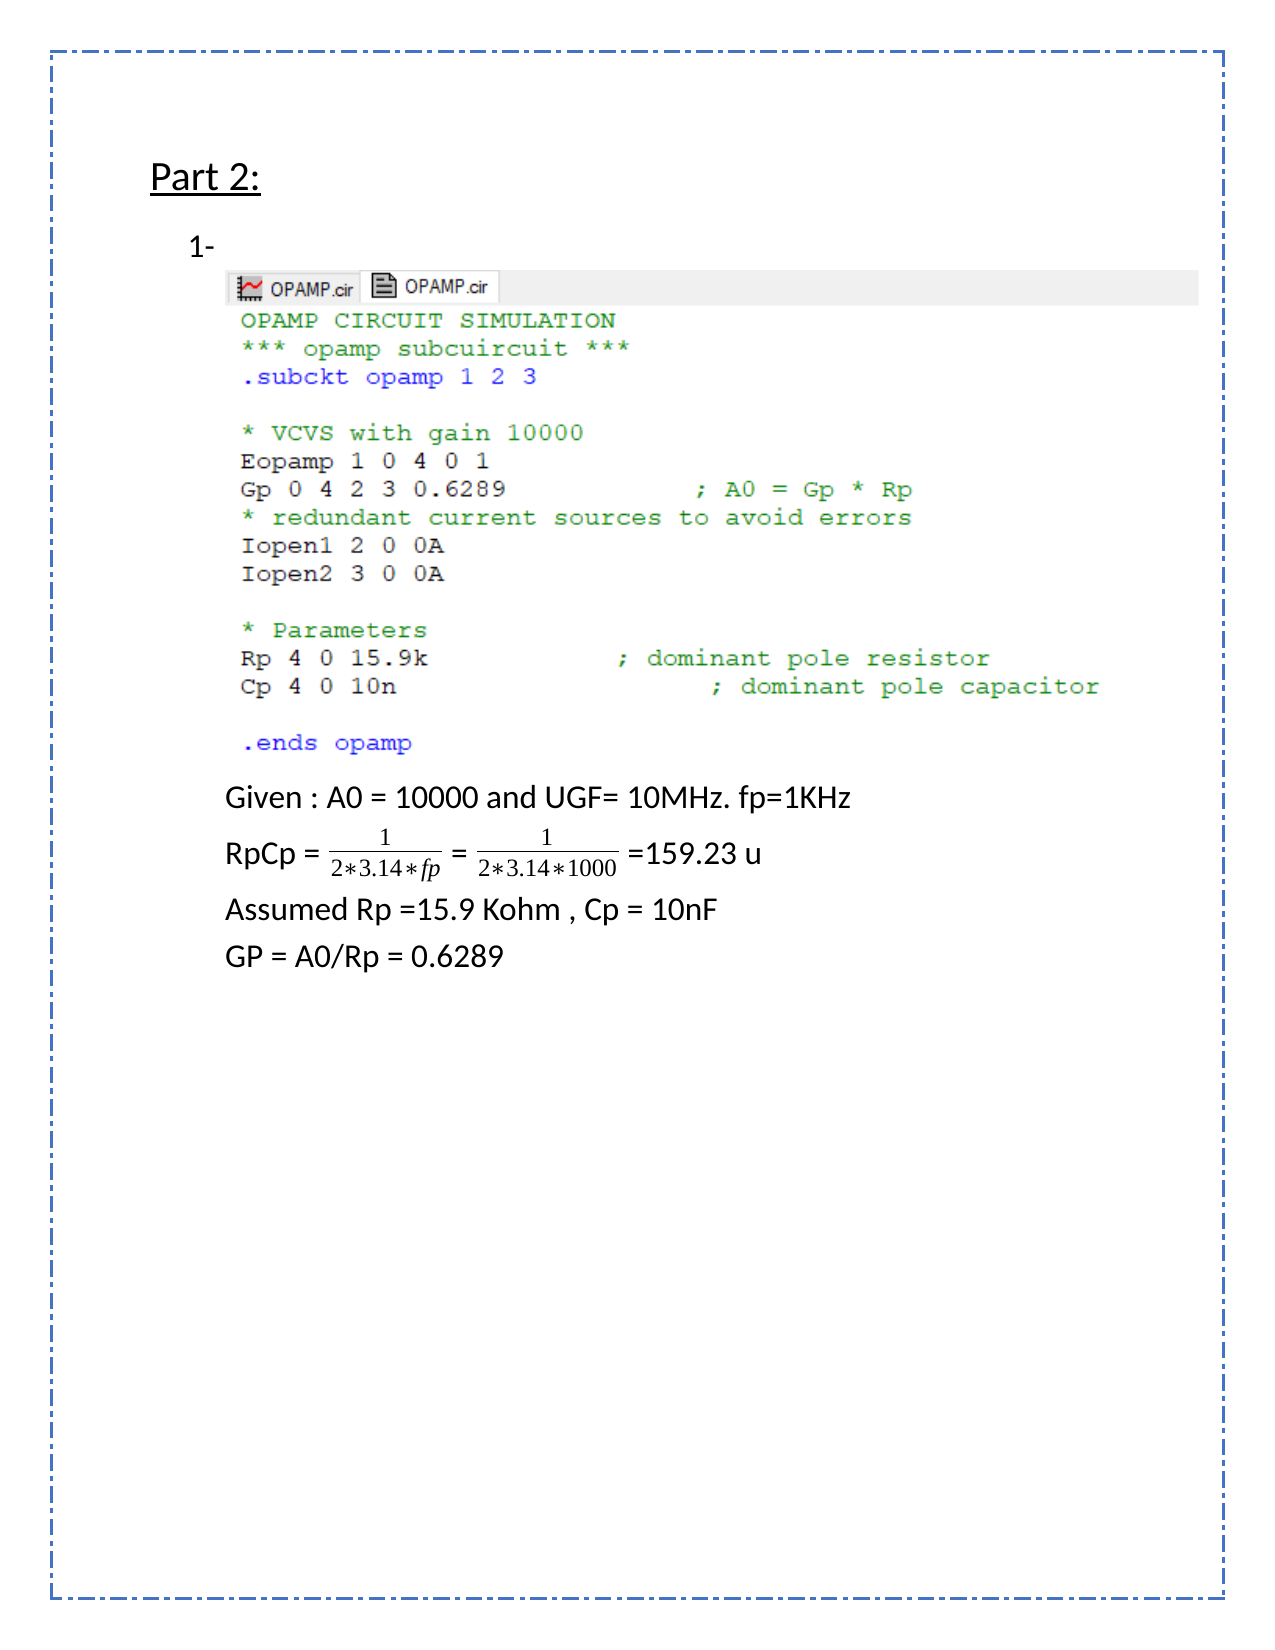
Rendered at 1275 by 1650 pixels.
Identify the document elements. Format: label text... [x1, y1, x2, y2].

list GP = A0/Rp = 0.6289 [225, 935, 1125, 976]
list Given : A0 = 10000 and UGF= 10MHz. fp=1KHz [225, 776, 1125, 817]
list RpCp = = =159.23 u [225, 823, 1125, 882]
text Part 2: [150, 150, 1125, 201]
list Assumed Rp =15.9 Kohm , Cp = 10nF [225, 888, 1125, 929]
picture [225, 270, 1199, 772]
